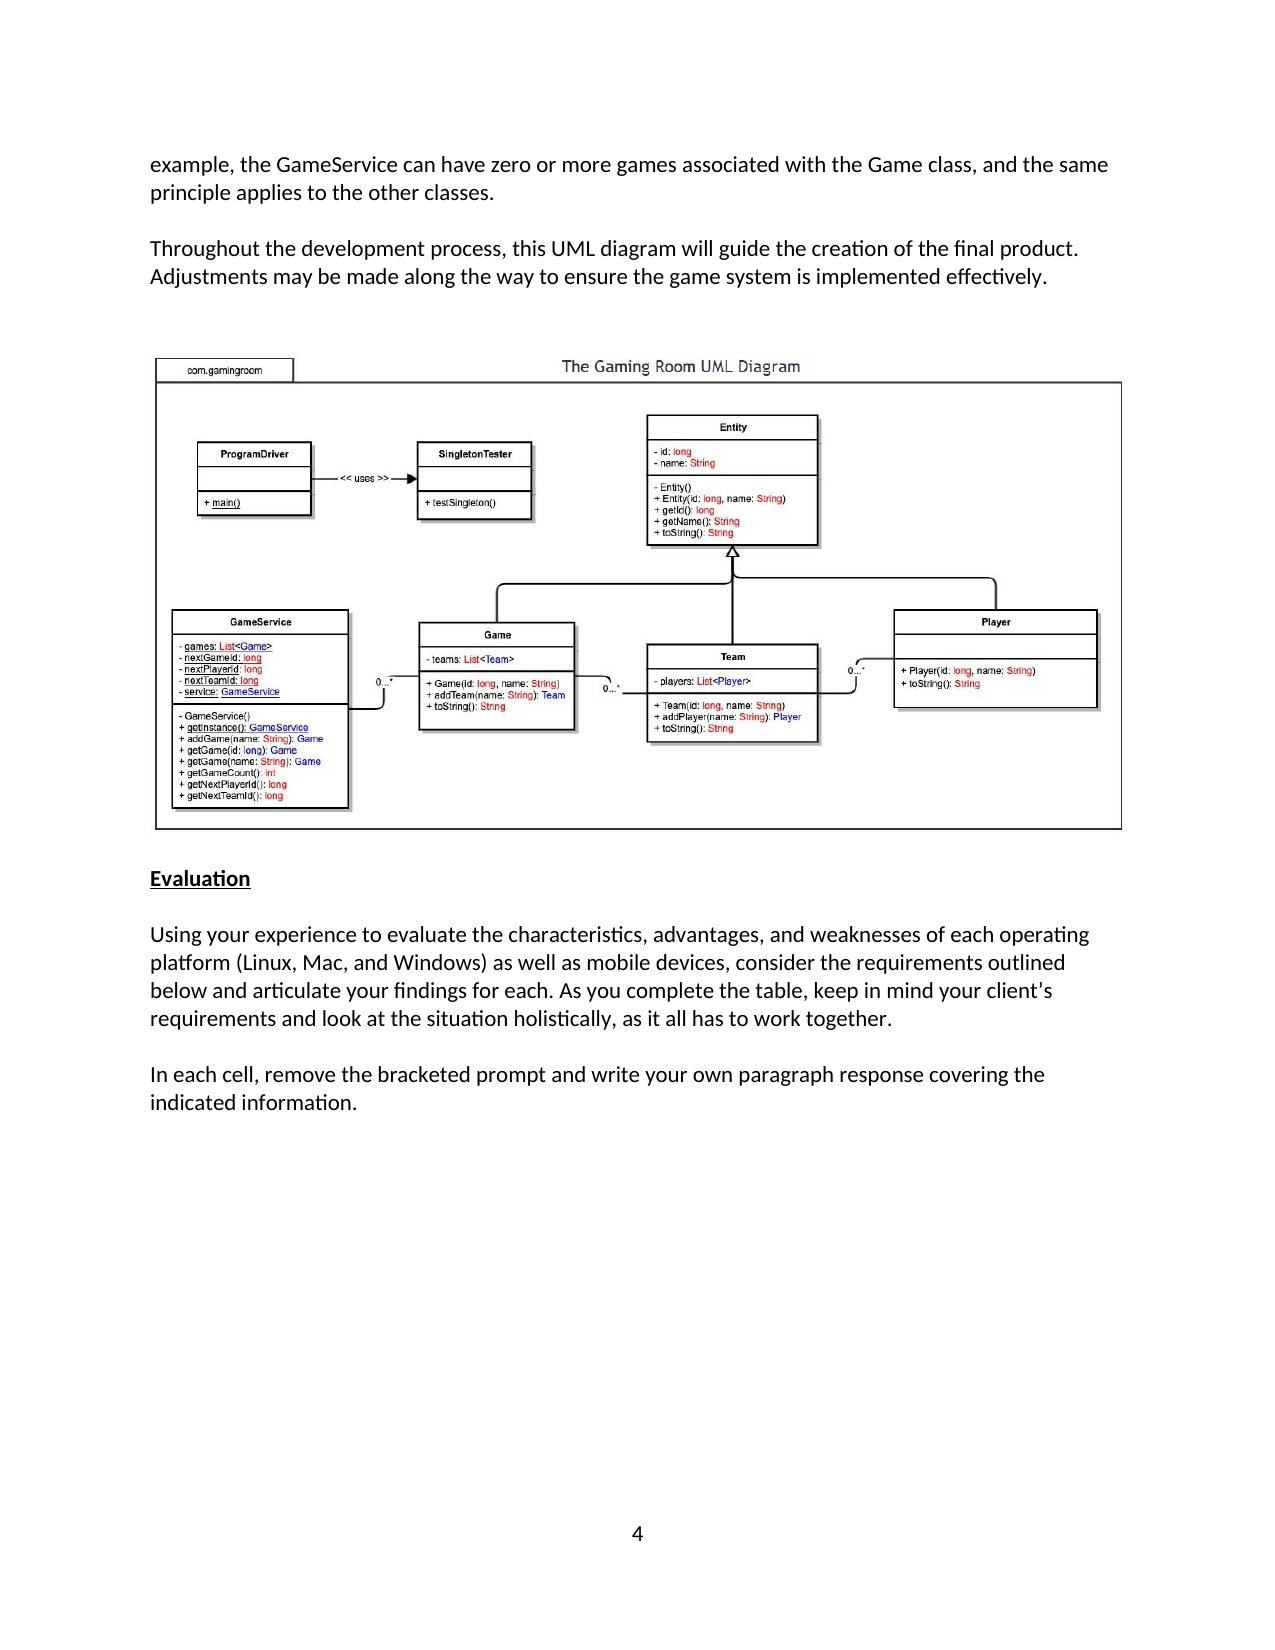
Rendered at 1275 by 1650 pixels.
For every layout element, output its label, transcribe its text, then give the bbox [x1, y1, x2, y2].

text In each cell, remove the bracketed prompt and write your own paragraph response covering the indicated information. [150, 1060, 1125, 1116]
text Throughout the development process, this UML diagram will guide the creation of the final product. Adjustments may be made along the way to ensure the game system is implemented effectively. [150, 234, 1125, 290]
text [150, 150, 1125, 206]
picture [150, 346, 1125, 836]
subtitle Evaluation [150, 864, 1125, 892]
text Using your experience to evaluate the characteristics, advantages, and weaknesses of each operating platform (Linux, Mac, and Windows) as well as mobile devices, consider the requirements outlined below and articulate your findings for each. As you complete the table, keep in mind your client’s requirements and look at the situation holistically, as it all has to work together. [150, 920, 1125, 1032]
